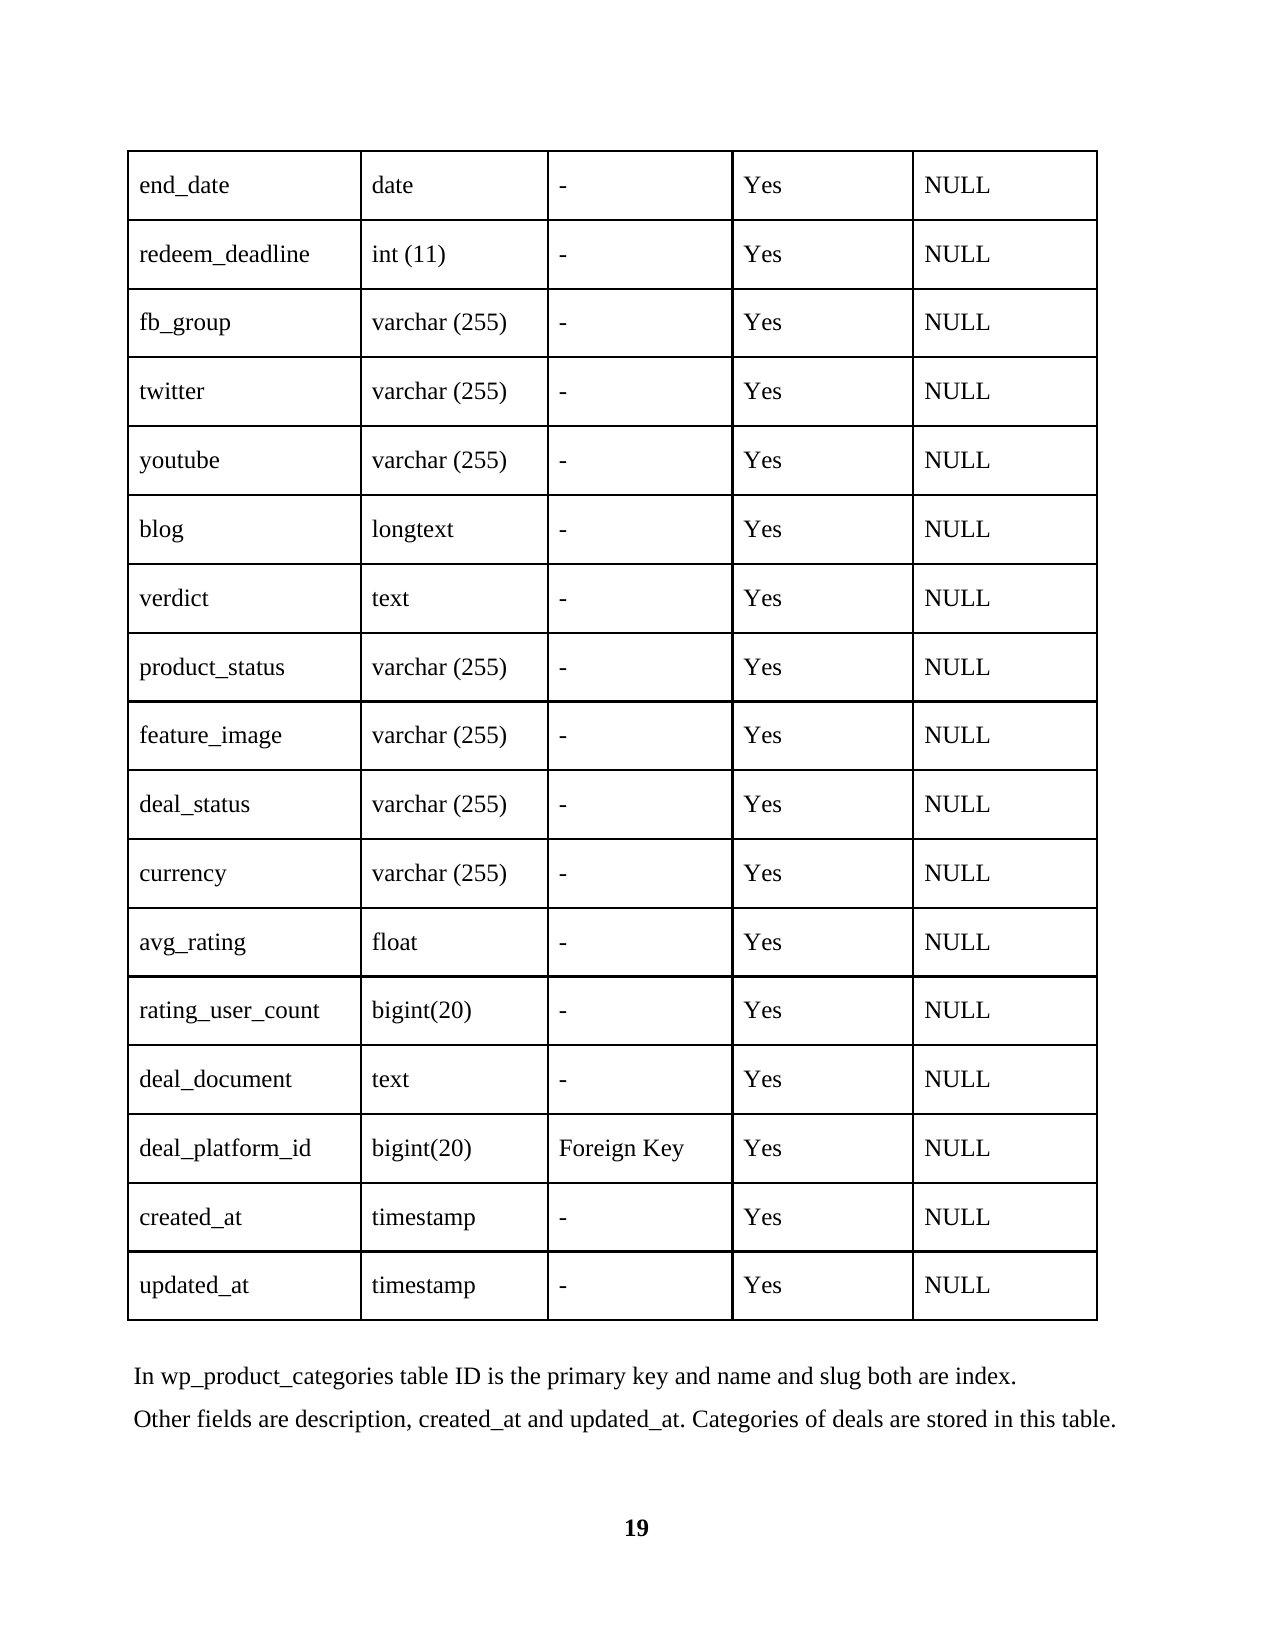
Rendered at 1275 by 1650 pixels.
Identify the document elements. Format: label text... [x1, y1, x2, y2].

table_cell NULL [914, 771, 1096, 838]
table_cell NULL [914, 290, 1096, 356]
table_cell Yes [734, 221, 912, 287]
table_cell youtube [129, 427, 360, 494]
table_cell Yes [734, 1184, 912, 1250]
table_cell bigint(20) [362, 978, 547, 1044]
table_cell NULL [914, 221, 1096, 287]
table_cell varchar (255) [362, 358, 547, 425]
table_cell NULL [914, 565, 1096, 632]
table_cell - [549, 427, 731, 494]
table_cell - [549, 978, 731, 1044]
table_cell feature_image [129, 703, 360, 769]
table_cell Yes [734, 290, 912, 356]
table_cell Yes [734, 1046, 912, 1113]
table_cell avg_rating [129, 909, 360, 975]
table_cell varchar (255) [362, 634, 547, 700]
table_cell Yes [734, 840, 912, 907]
table_cell Yes [734, 1115, 912, 1182]
table_cell Foreign Key [549, 1115, 731, 1182]
table_cell Yes [734, 152, 912, 219]
table_cell - [549, 290, 731, 356]
table_cell - [549, 1184, 731, 1250]
table_cell NULL [914, 703, 1096, 769]
table_cell - [549, 565, 731, 632]
table_cell longtext [362, 496, 547, 563]
table_cell varchar (255) [362, 771, 547, 838]
table_cell Yes [734, 909, 912, 975]
table_cell varchar (255) [362, 703, 547, 769]
table_cell - [549, 358, 731, 425]
table_cell Yes [734, 496, 912, 563]
table_cell float [362, 909, 547, 975]
table_cell updated_at [129, 1253, 360, 1319]
table_cell Yes [734, 358, 912, 425]
table_cell text [362, 1046, 547, 1113]
table_cell end_date [129, 152, 360, 219]
table_cell Yes [734, 978, 912, 1044]
table_cell timestamp [362, 1184, 547, 1250]
table_cell NULL [914, 152, 1096, 219]
table_cell - [549, 840, 731, 907]
table_cell deal_status [129, 771, 360, 838]
table_cell verdict [129, 565, 360, 632]
table_cell text [362, 565, 547, 632]
table_cell NULL [914, 840, 1096, 907]
table_cell Yes [734, 771, 912, 838]
table_cell fb_group [129, 290, 360, 356]
text Other fields are description, created_at and updated_at. Categories of deals are stored in this table. [133, 1404, 1139, 1433]
table_cell NULL [914, 496, 1096, 563]
table_cell NULL [914, 634, 1096, 700]
table_cell int (11) [362, 221, 547, 287]
table_cell product_status [129, 634, 360, 700]
table_cell - [549, 703, 731, 769]
table_cell - [549, 1046, 731, 1113]
table_cell - [549, 221, 731, 287]
table_cell NULL [914, 909, 1096, 975]
table_cell Yes [734, 703, 912, 769]
table_cell Yes [734, 427, 912, 494]
table_cell twitter [129, 358, 360, 425]
table_cell deal_document [129, 1046, 360, 1113]
table_cell blog [129, 496, 360, 563]
table_cell varchar (255) [362, 840, 547, 907]
table_cell NULL [914, 1253, 1096, 1319]
table_cell Yes [734, 1253, 912, 1319]
table_cell timestamp [362, 1253, 547, 1319]
table_cell - [549, 496, 731, 563]
table_cell - [549, 1253, 731, 1319]
table_cell varchar (255) [362, 290, 547, 356]
table_cell bigint(20) [362, 1115, 547, 1182]
table_cell NULL [914, 1046, 1096, 1113]
table_cell NULL [914, 427, 1096, 494]
table_cell - [549, 634, 731, 700]
table_cell created_at [129, 1184, 360, 1250]
table_cell - [549, 909, 731, 975]
text In wp_product_categories table ID is the primary key and name and slug both are index. [133, 1361, 1139, 1390]
table_cell deal_platform_id [129, 1115, 360, 1182]
table_cell Yes [734, 565, 912, 632]
table_cell - [549, 771, 731, 838]
table_cell NULL [914, 1115, 1096, 1182]
table_cell redeem_deadline [129, 221, 360, 287]
table_cell NULL [914, 1184, 1096, 1250]
table_cell varchar (255) [362, 427, 547, 494]
table_cell - [549, 152, 731, 219]
table_cell NULL [914, 358, 1096, 425]
table_cell NULL [914, 978, 1096, 1044]
table_cell Yes [734, 634, 912, 700]
table_cell date [362, 152, 547, 219]
table_cell currency [129, 840, 360, 907]
table_cell rating_user_count [129, 978, 360, 1044]
